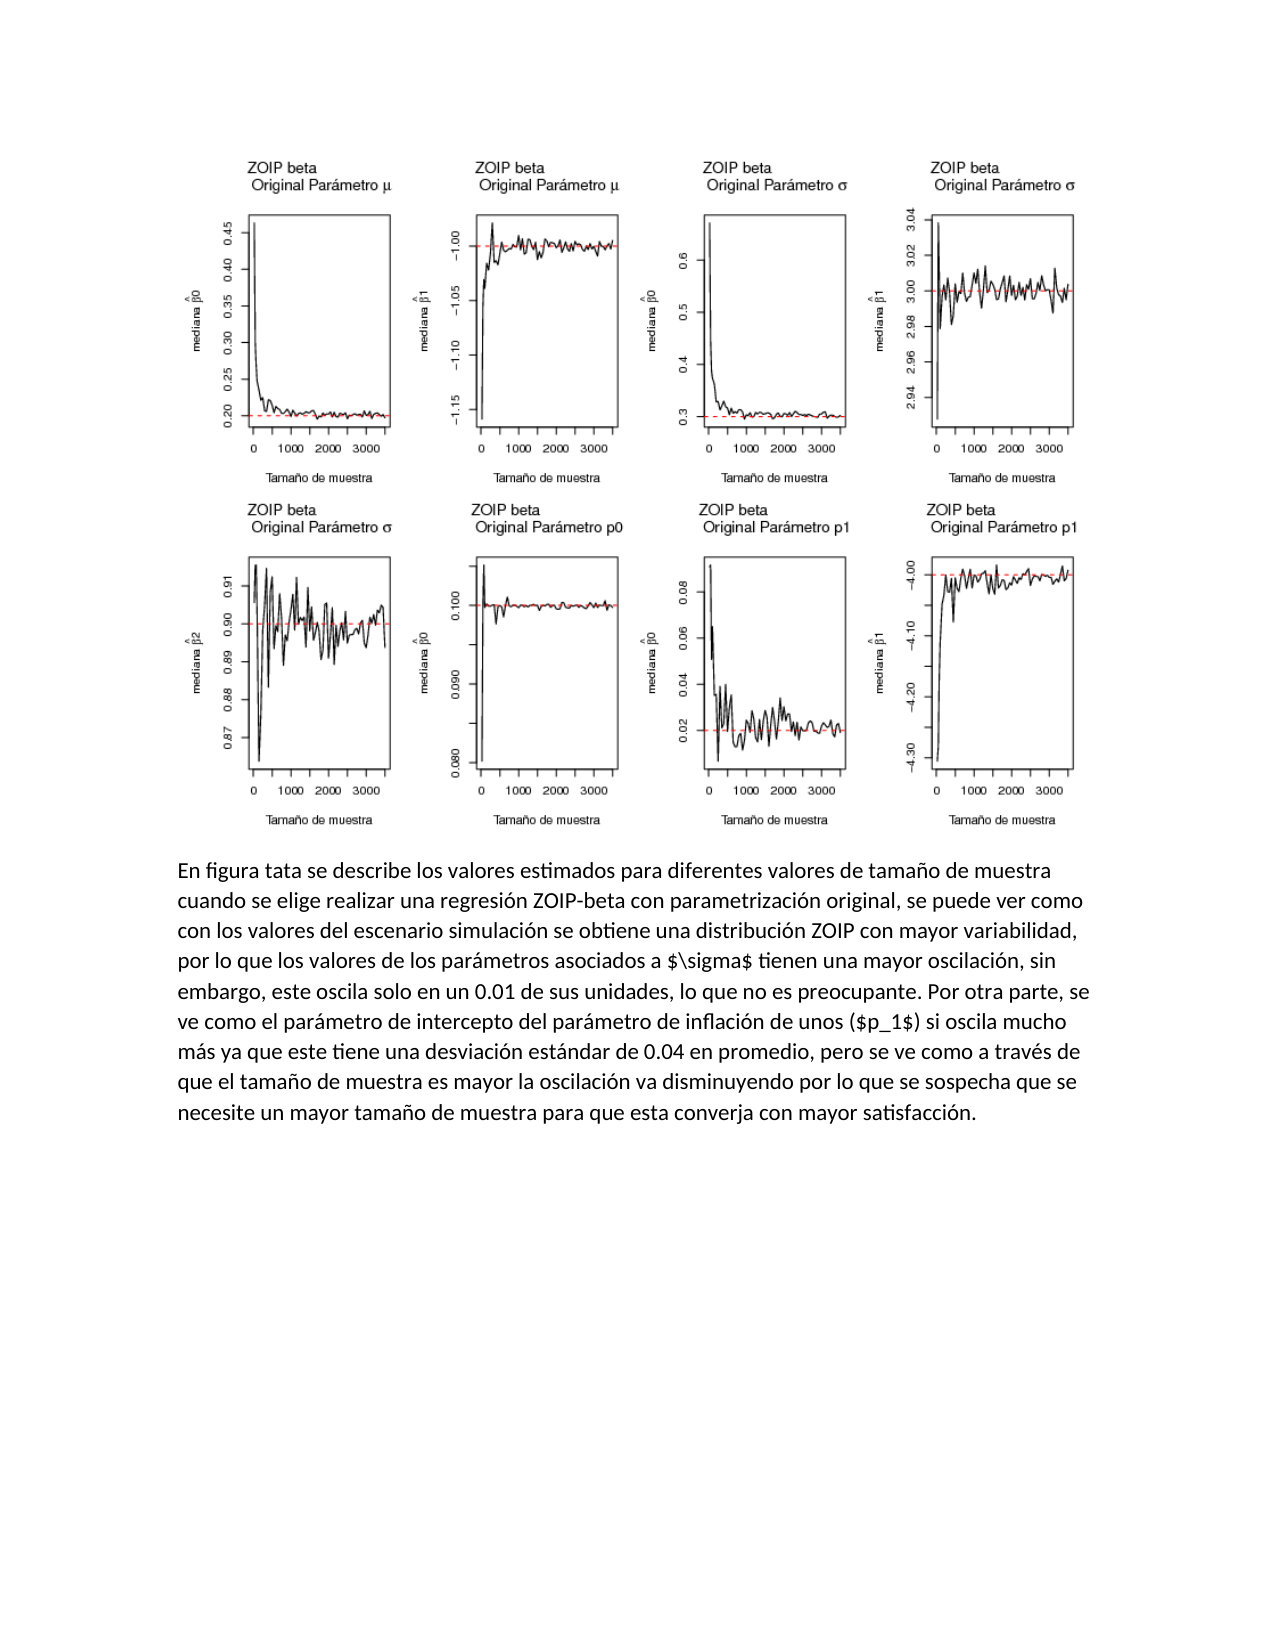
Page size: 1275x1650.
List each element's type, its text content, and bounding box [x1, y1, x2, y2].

text En figura tata se describe los valores estimados para diferentes valores de tamaño de muestra cuando se elige realizar una regresión ZOIP-beta con parametrización original, se puede ver como con los valores del escenario simulación se obtiene una distribución ZOIP con mayor variabilidad, por lo que los valores de los parámetros asociados a $\sigma$ tienen una mayor oscilación, sin embargo, este oscila solo en un 0.01 de sus unidades, lo que no es preocupante. Por otra parte, se ve como el parámetro de intercepto del parámetro de inflación de unos ($p_1$) si oscila mucho más ya que este tiene una desviación estándar de 0.04 en promedio, pero se ve como a través de que el tamaño de muestra es mayor la oscilación va disminuyendo por lo que se sospecha que se necesite un mayor tamaño de muestra para que esta converja con mayor satisfacción. [177, 856, 1098, 1126]
picture [177, 147, 1098, 838]
